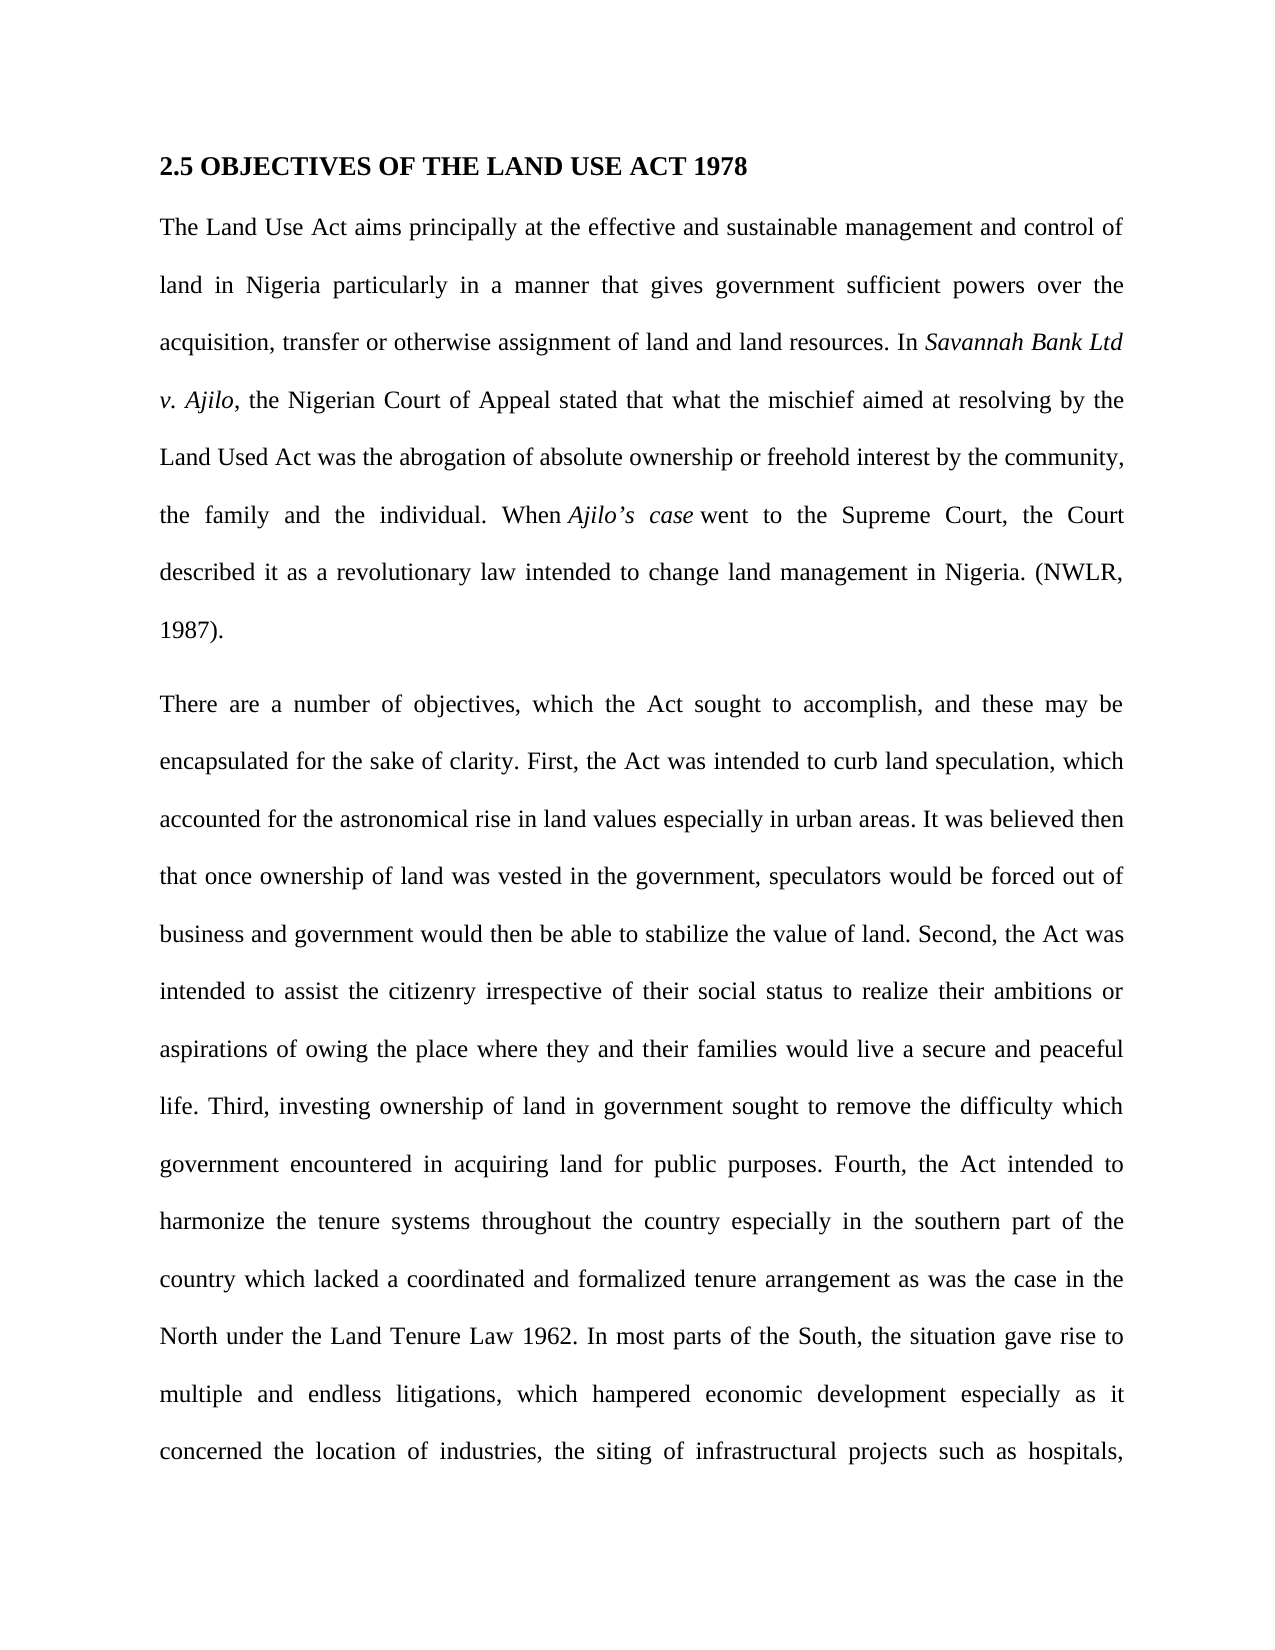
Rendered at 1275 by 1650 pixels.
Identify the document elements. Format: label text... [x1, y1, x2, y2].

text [159, 689, 1125, 1465]
text The Land Use Act aims principally at the effective and sustainable management and control of land in Nigeria particularly in a manner that gives government sufficient powers over the acquisition, transfer or otherwise assignment of land and land resources. In Savannah Bank Ltd v. Ajilo, the Nigerian Court of Appeal stated that what the mischief aimed at resolving by the Land Used Act was the abrogation of absolute ownership or freehold interest by the community, the family and the individual. When Ajilo’s case went to the Supreme Court, the Court described it as a revolutionary law intended to change land management in Nigeria. (NWLR, 1987). [159, 212, 1125, 643]
subtitle 2.5 OBJECTIVES OF THE LAND USE ACT 1978 [159, 150, 1125, 181]
